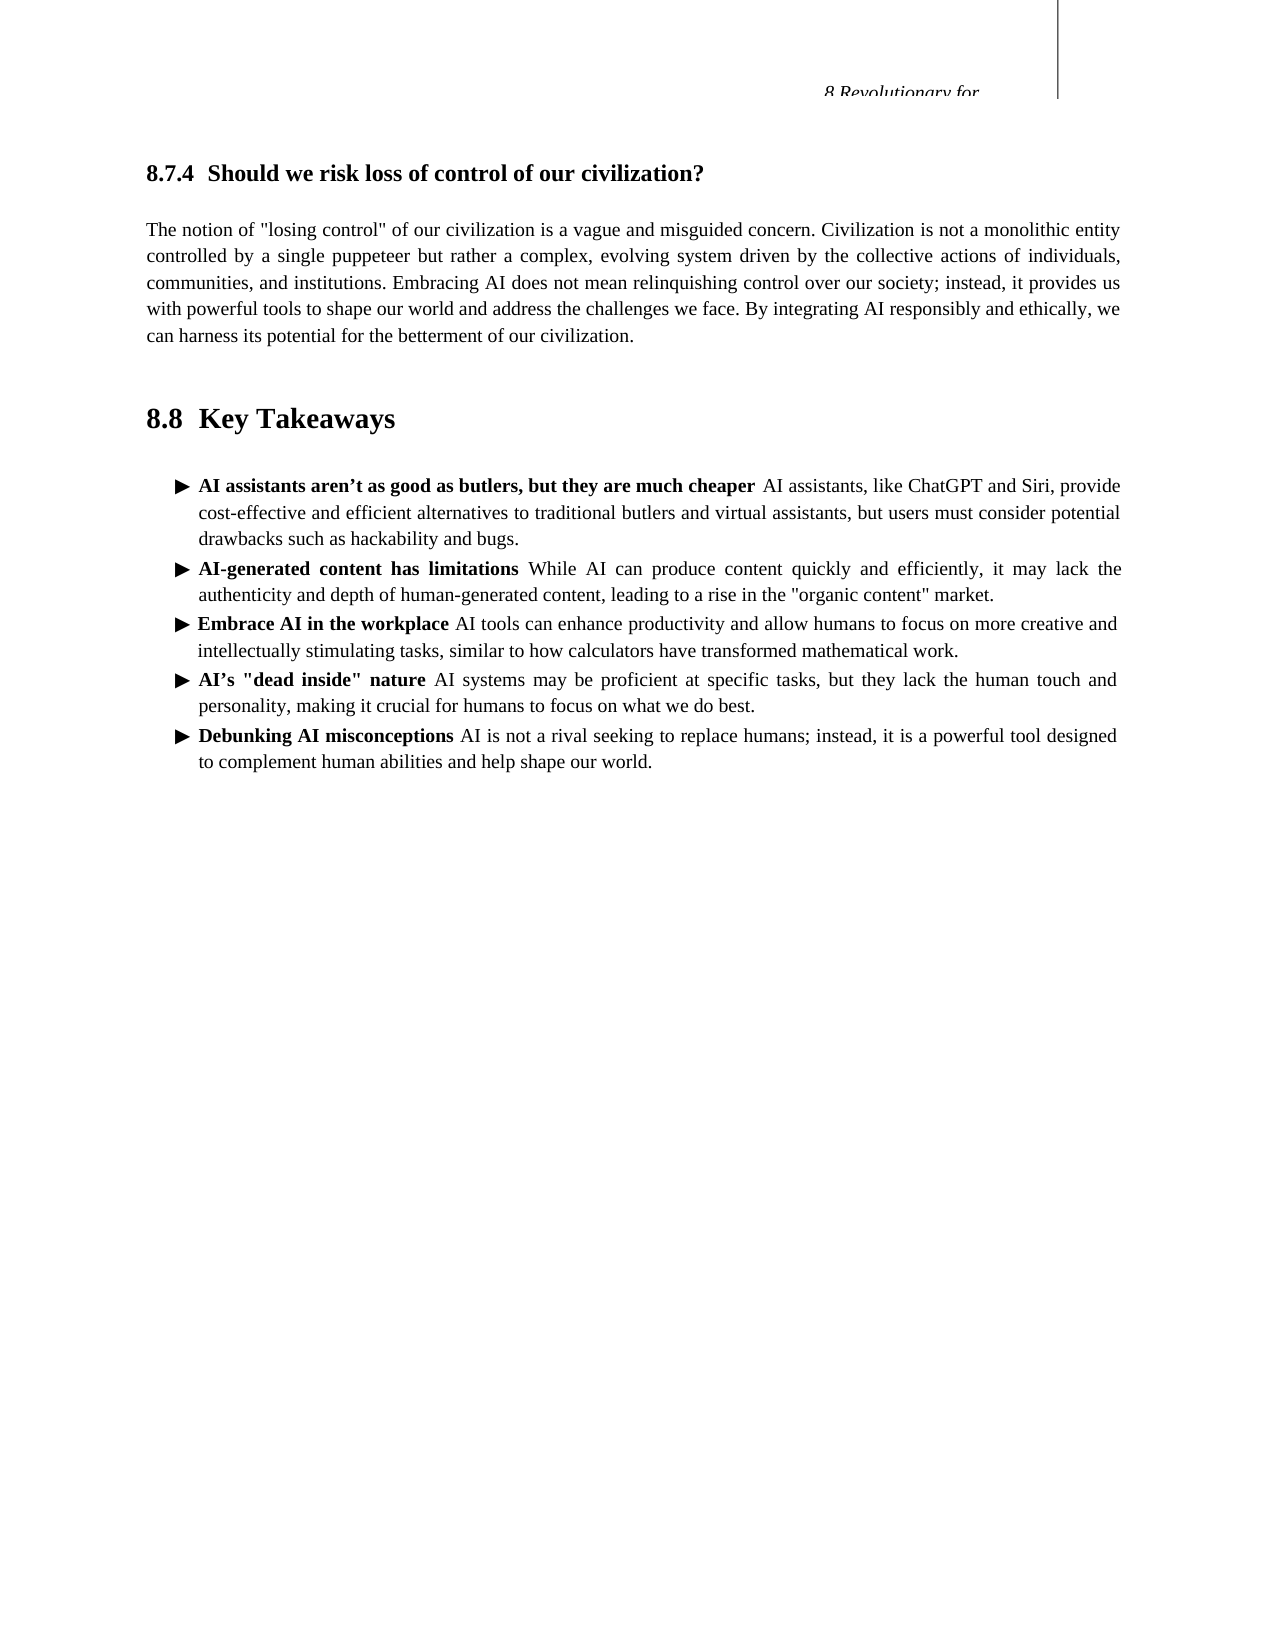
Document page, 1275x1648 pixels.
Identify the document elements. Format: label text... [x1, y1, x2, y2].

text The notion of "losing control" of our civilization is a vague and misguided concern. Civilization is not a monolithic entity controlled by a single puppeteer but rather a complex, evolving system driven by the collective actions of individuals, communities, and institutions. Embracing AI does not mean relinquishing control over our society; instead, it provides us with powerful tools to shape our world and address the challenges we face. By integrating AI responsibly and ethically, we can harness its potential for the betterment of our civilization. [146, 218, 1122, 346]
list AI’s "dead inside" nature AI systems may be proficient at specific tasks, but they lack the human touch and personality, making it crucial for humans to focus on what we do best. [175, 666, 1119, 717]
list AI assistants aren’t as good as butlers, but they are much cheaper AI assistants, like ChatGPT and Siri, provide cost-effective and efficient alternatives to traditional butlers and virtual assistants, but users must consider potential drawbacks such as hackability and bugs. [175, 471, 1121, 550]
subtitle Key Takeaways [146, 401, 1144, 434]
subtitle Should we risk loss of control of our civilization? [146, 159, 1144, 187]
list Embrace AI in the workplace AI tools can enhance productivity and allow humans to focus on more creative and intellectually stimulating tasks, similar to how calculators have transformed mathematical work. [175, 609, 1119, 662]
list Debunking AI misconceptions AI is not a rival seeking to replace humans; instead, it is a powerful tool designed to complement human abilities and help shape our world. [175, 721, 1119, 773]
list AI-generated content has limitations While AI can produce content quickly and efficiently, it may lack the authenticity and depth of human-generated content, leading to a rise in the "organic content" market. [175, 554, 1122, 605]
